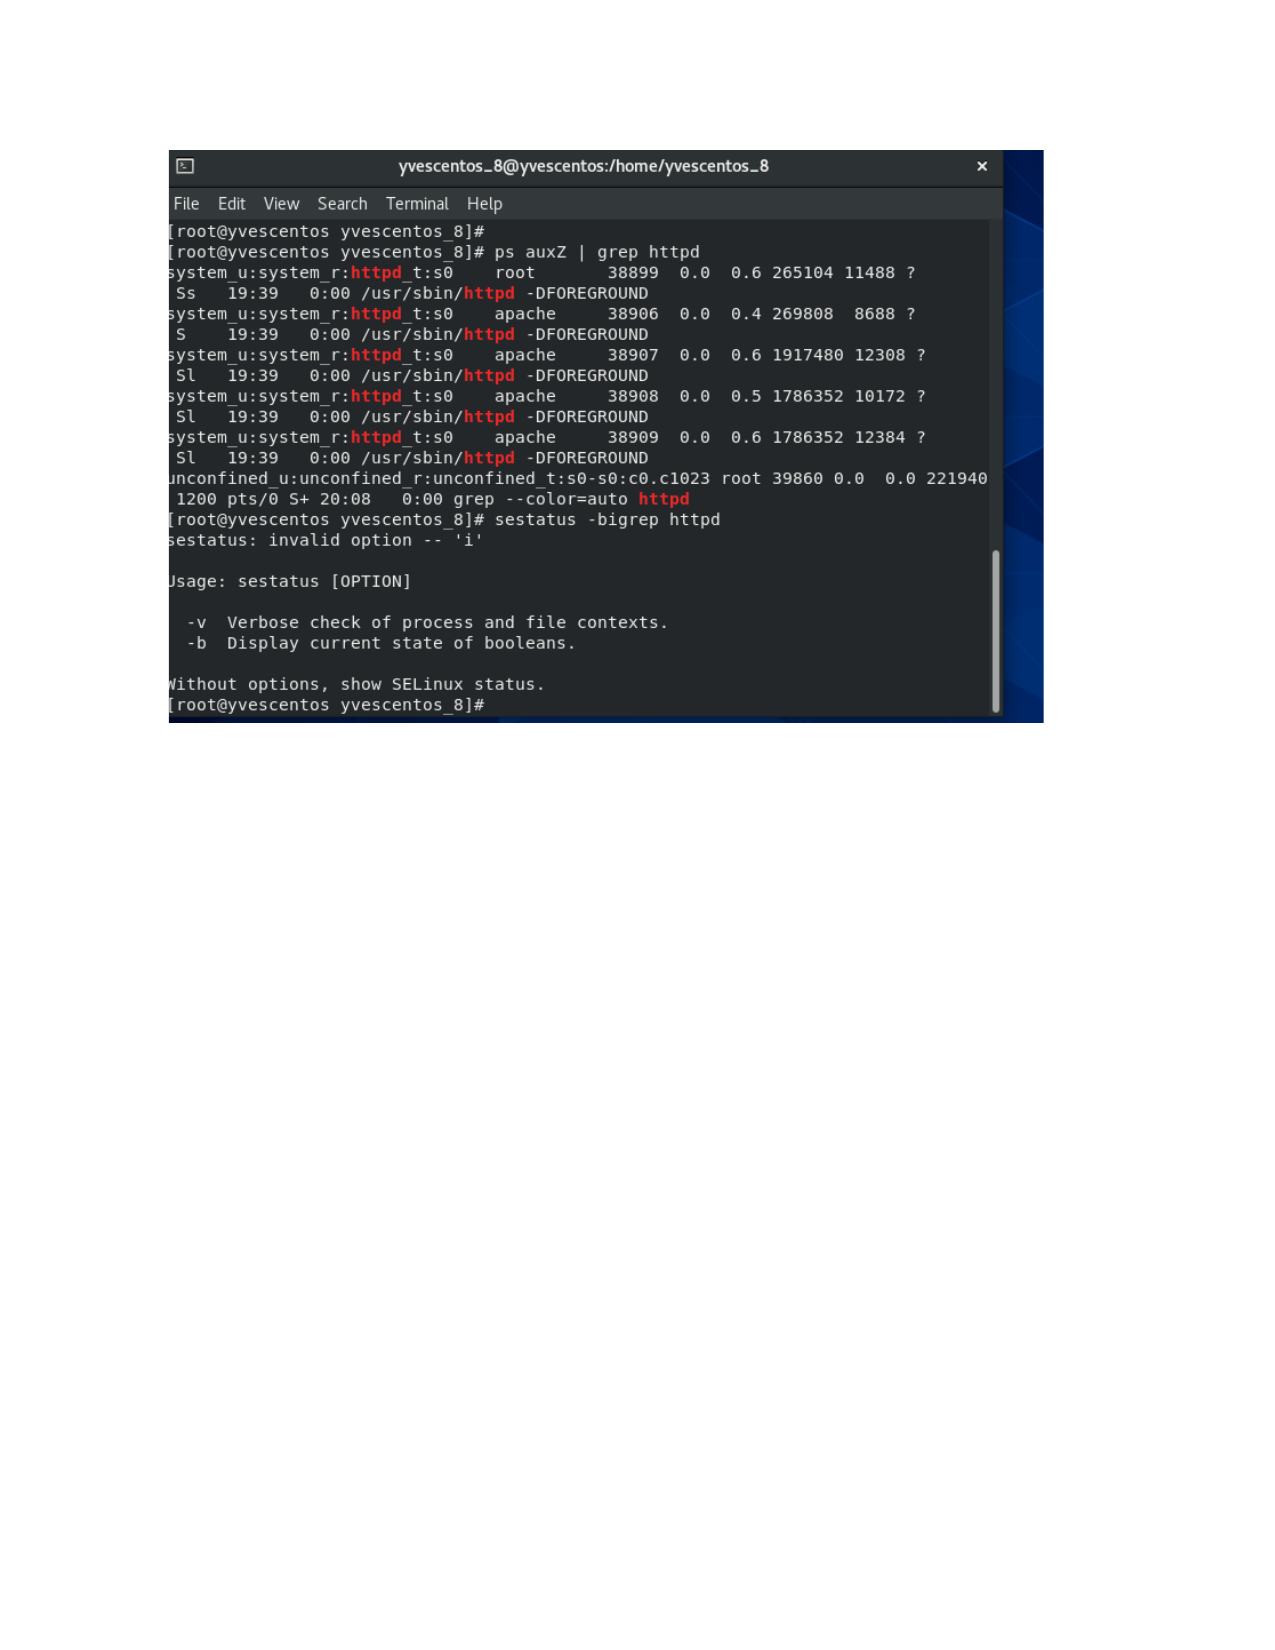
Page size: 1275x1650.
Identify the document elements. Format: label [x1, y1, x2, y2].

picture [168, 150, 1044, 723]
